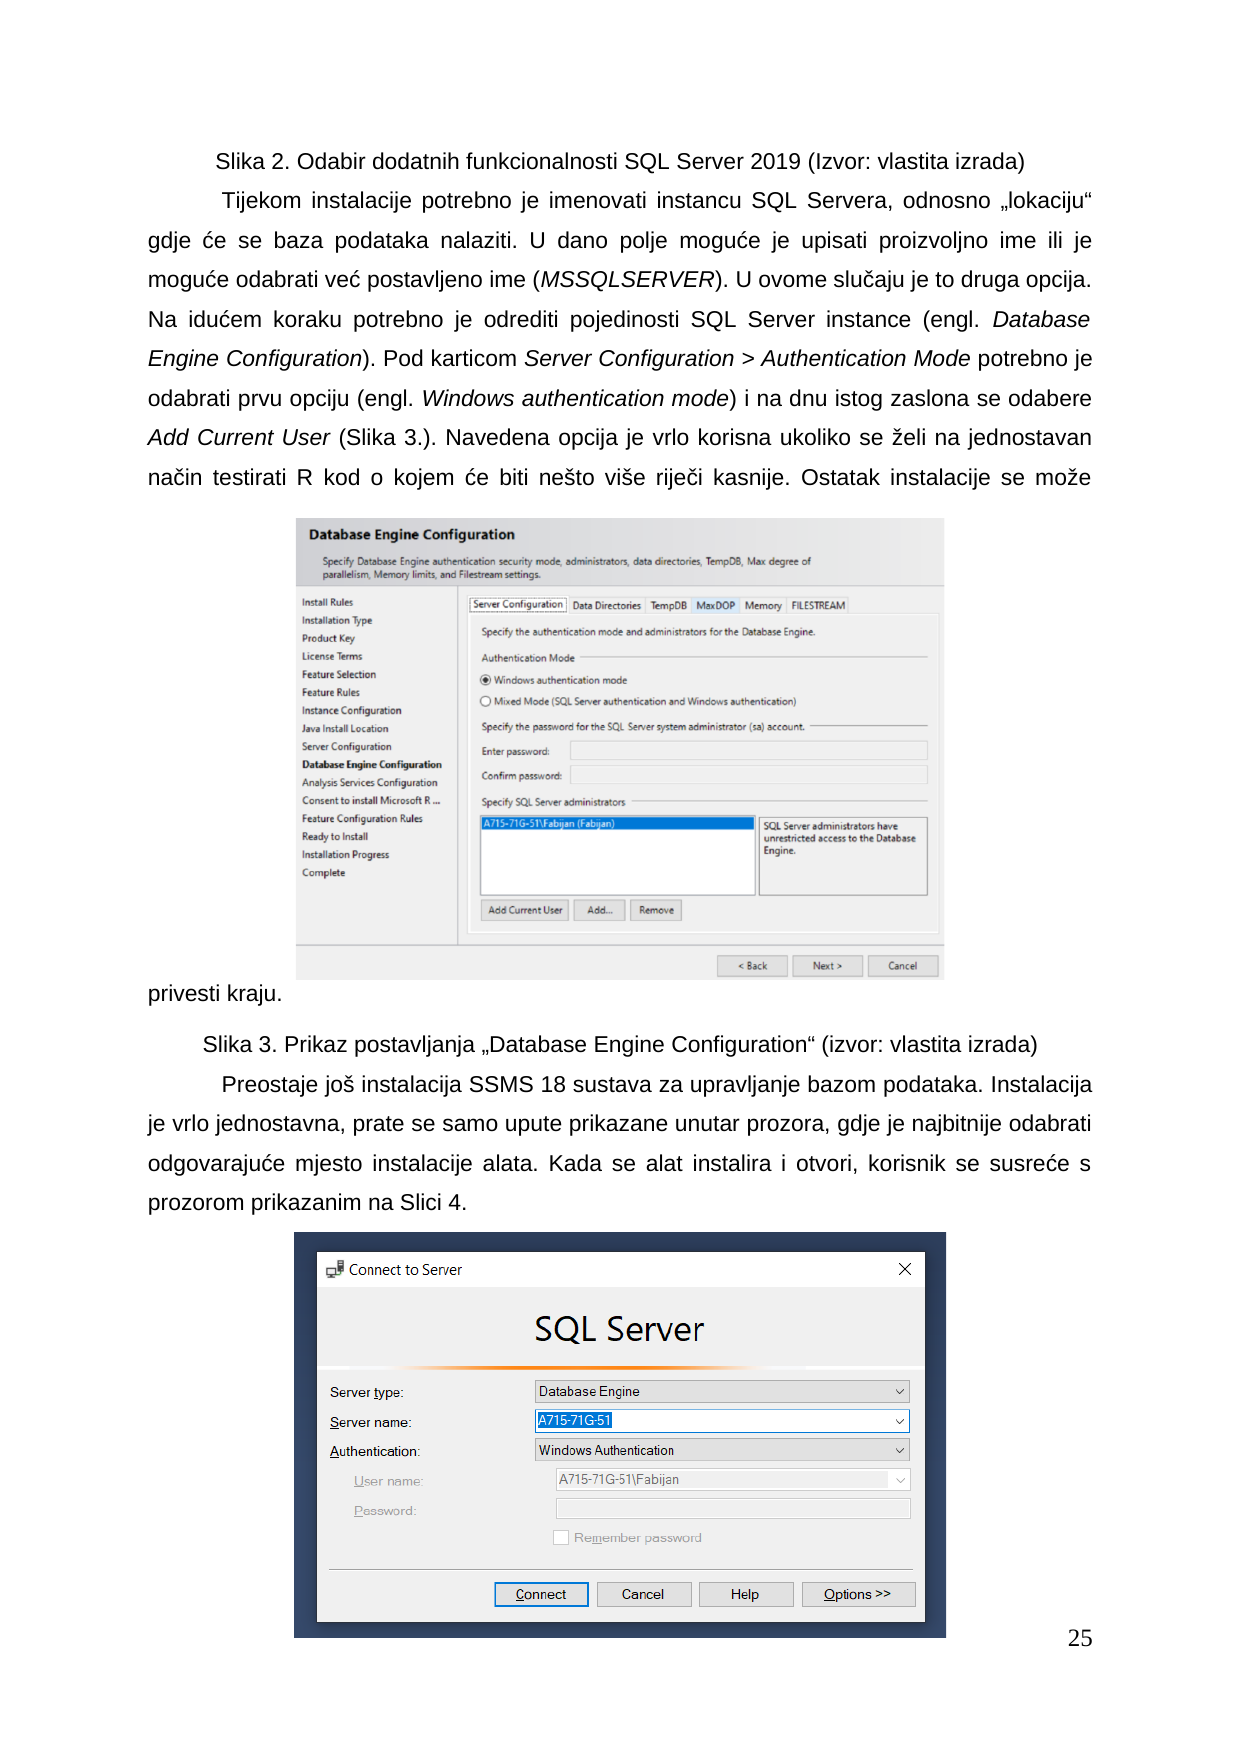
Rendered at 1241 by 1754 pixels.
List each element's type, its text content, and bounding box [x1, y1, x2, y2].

text Slika 3. Prikaz postavljanja „Database Engine Configuration“ (izvor: vlastita izrada) [148, 1031, 1093, 1058]
text Slika 2. Odabir dodatnih funkcionalnosti SQL Server 2019 (Izvor: vlastita izrada) [148, 148, 1093, 174]
text Preostaje još instalacija SSMS 18 sustava za upravljanje bazom podataka. Instalacija je vrlo jednostavna, prate se samo upute prikazane unutar prozora, gdje je najbitnije odabrati odgovarajuće mjesto instalacije alata. Kada se alat instalira i otvori, korisnik se susreće s prozorom prikazanim na Slici 4. [148, 1071, 1093, 1216]
picture [294, 1232, 947, 1638]
picture [295, 518, 945, 980]
